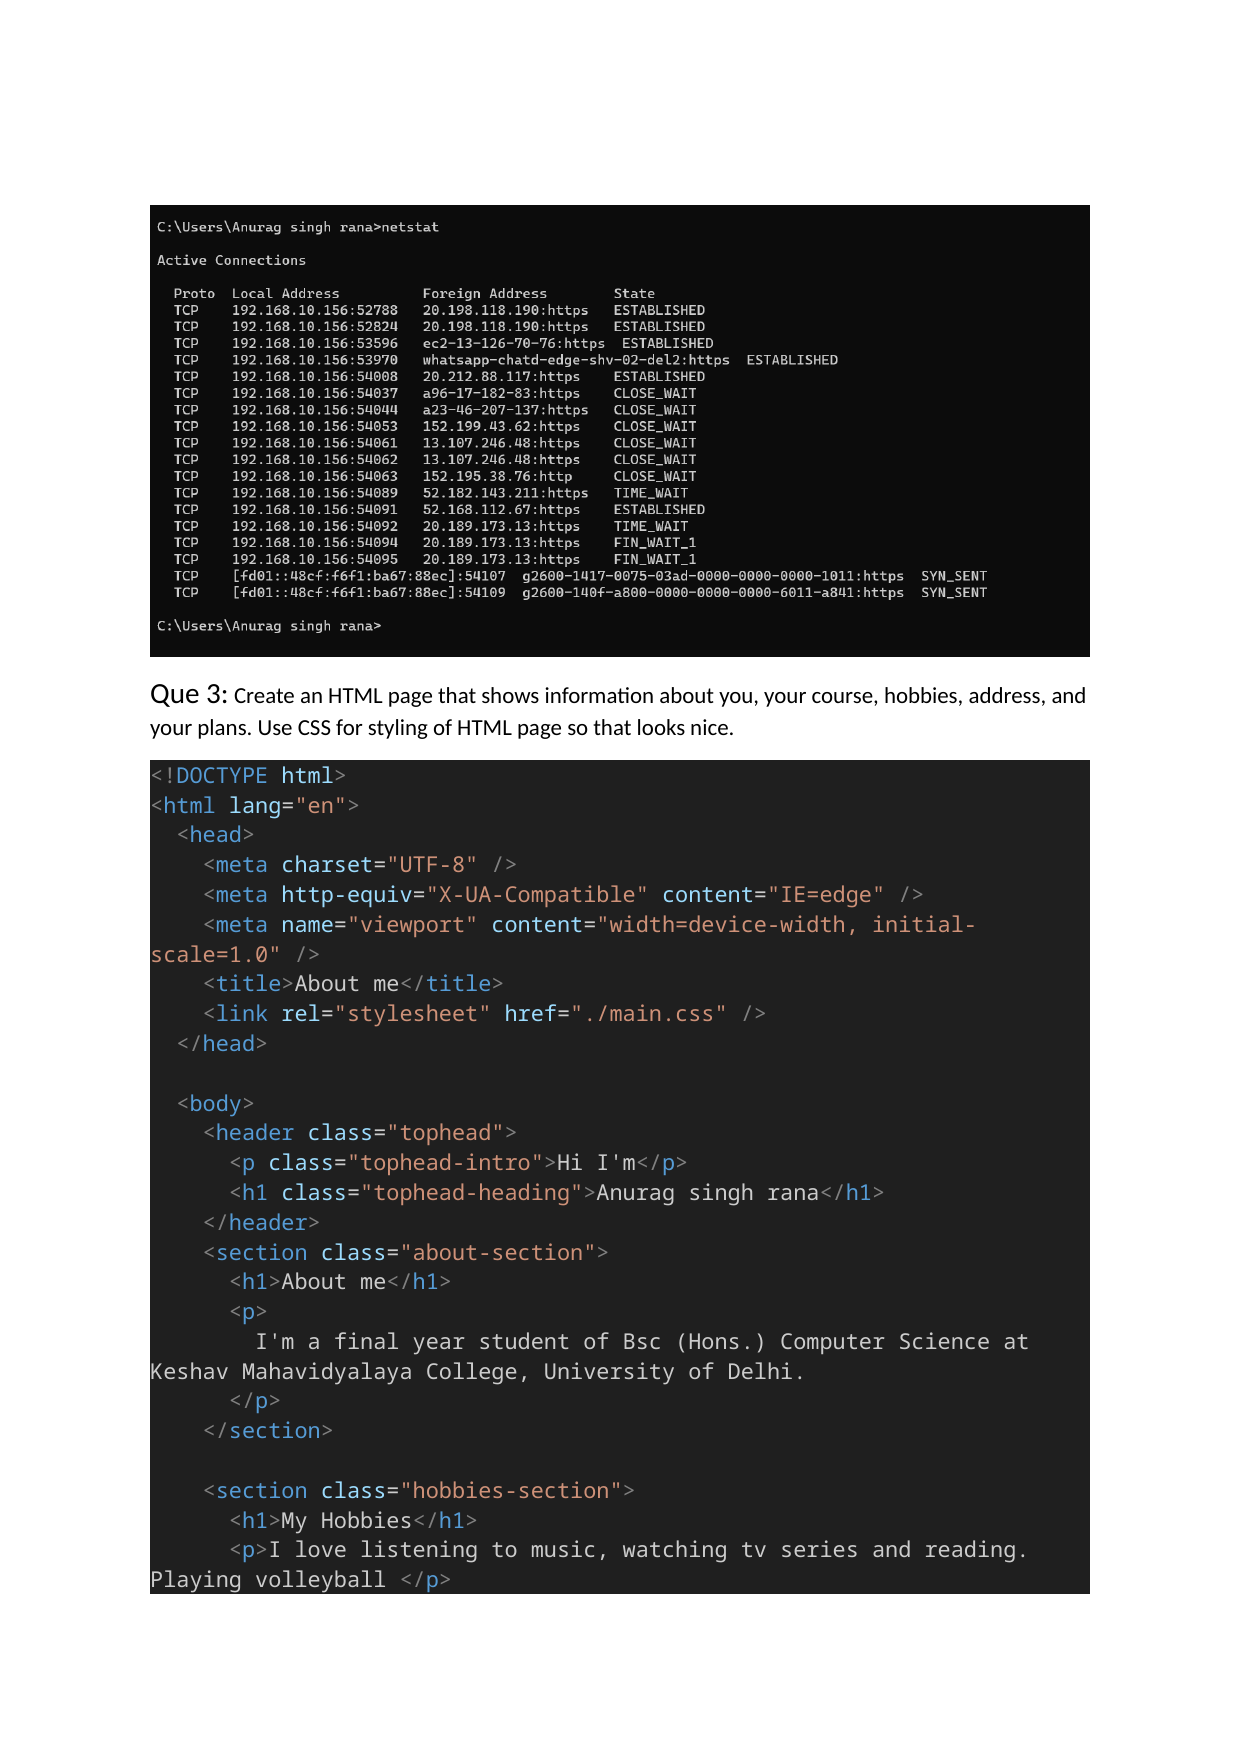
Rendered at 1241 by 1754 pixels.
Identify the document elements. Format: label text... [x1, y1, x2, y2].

text <body> [150, 1088, 1090, 1117]
text <p> [150, 1296, 1090, 1326]
text <section class="hobbies-section"> [150, 1475, 1090, 1505]
text <!DOCTYPE html> [150, 760, 1090, 790]
text <section class="about-section"> [150, 1237, 1090, 1266]
text </header> [150, 1207, 1090, 1237]
text <html lang="en"> [150, 790, 1090, 819]
text <head> [150, 819, 1090, 849]
text <h1>About me</h1> [150, 1266, 1090, 1296]
text <title>About me</title> [150, 968, 1090, 998]
text Que 3: Create an HTML page that shows information about you, your course, hobbies, address, and your plans. Use CSS for styling of HTML page so that looks nice. [150, 675, 1090, 741]
text I'm a final year student of Bsc (Hons.) Computer Science at Keshav Mahavidyalaya College, University of Delhi. [150, 1326, 1090, 1386]
text </p> [150, 1386, 1090, 1415]
text <p>I love listening to music, watching tv series and reading. Playing volleyball </p> [150, 1534, 1090, 1594]
text <link rel="stylesheet" href="./main.css" /> [150, 998, 1090, 1028]
text <header class="tophead"> [150, 1117, 1090, 1147]
text </section> [150, 1415, 1090, 1445]
text </head> [150, 1028, 1090, 1058]
text <h1>My Hobbies</h1> [150, 1505, 1090, 1534]
text <p class="tophead-intro">Hi I'm</p> [150, 1147, 1090, 1177]
text <h1 class="tophead-heading">Anurag singh rana</h1> [150, 1177, 1090, 1207]
text <meta http-equiv="X-UA-Compatible" content="IE=edge" /> [150, 879, 1090, 909]
picture [150, 205, 1090, 657]
text <meta charset="UTF-8" /> [150, 849, 1090, 879]
text <meta name="viewport" content="width=device-width, initial-scale=1.0" /> [150, 909, 1090, 968]
